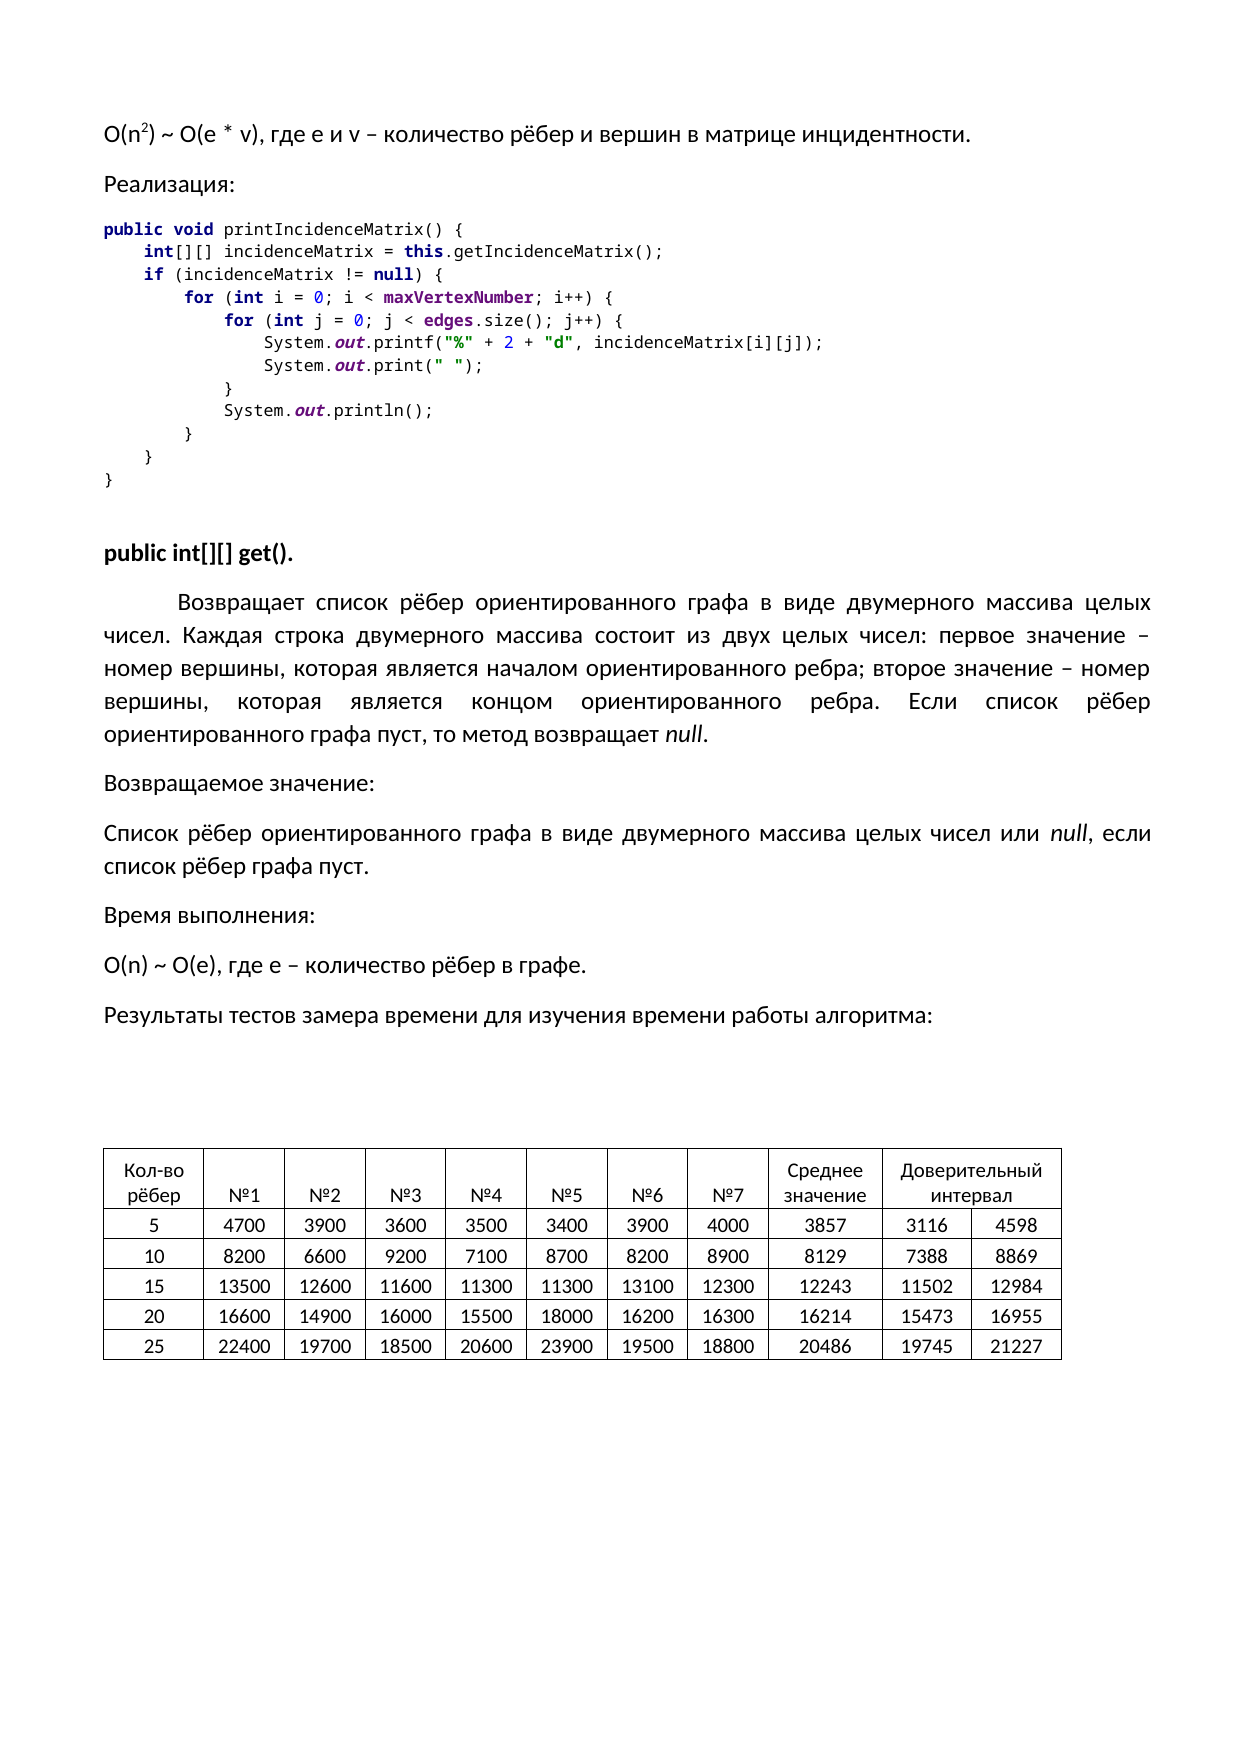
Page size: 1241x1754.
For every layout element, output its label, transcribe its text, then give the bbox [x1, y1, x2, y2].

table_cell 3116 [883, 1209, 971, 1238]
table_cell 25 [104, 1330, 203, 1359]
table_cell 3400 [527, 1209, 607, 1238]
table_cell 9200 [366, 1239, 445, 1268]
table_cell 11600 [366, 1269, 445, 1298]
table_cell 11300 [446, 1269, 526, 1298]
table_header Кол-во рёбер [104, 1149, 203, 1208]
table_cell 21227 [972, 1330, 1061, 1359]
table_cell 20600 [446, 1330, 526, 1359]
table_header №1 [204, 1149, 284, 1208]
text Реализация: [103, 168, 1152, 198]
text Возвращает список рёбер ориентированного графа в виде двумерного массива целых чисел. Каждая строка двумерного массива состоит из двух целых чисел: первое значение – номер вершины, которая является началом ориентированного ребра; второе значение – номер вершины, которая является концом ориентированного ребра. Если список рёбер ориентированного графа пуст, то метод возвращает null. [103, 586, 1152, 748]
table_header №5 [527, 1149, 607, 1208]
table_cell 23900 [527, 1330, 607, 1359]
table_cell 11300 [527, 1269, 607, 1298]
text Результаты тестов замера времени для изучения времени работы алгоритма: [103, 999, 1152, 1029]
table_cell 3600 [366, 1209, 445, 1238]
table_cell 3857 [769, 1209, 882, 1238]
table_cell 16955 [972, 1300, 1061, 1329]
text Время выполнения: [103, 899, 1152, 930]
table_cell 8129 [769, 1239, 882, 1268]
table_cell 10 [104, 1239, 203, 1268]
table_cell 22400 [204, 1330, 284, 1359]
table_cell 15 [104, 1269, 203, 1298]
table_cell 20 [104, 1300, 203, 1329]
table_cell 3900 [285, 1209, 365, 1238]
table_cell 18000 [527, 1300, 607, 1329]
table_cell 16000 [366, 1300, 445, 1329]
table_cell 16214 [769, 1300, 882, 1329]
table_cell 4700 [204, 1209, 284, 1238]
table_header №6 [608, 1149, 687, 1208]
table_header Доверительный интервал [883, 1149, 1061, 1208]
table_cell 12243 [769, 1269, 882, 1298]
table_cell 19700 [285, 1330, 365, 1359]
table_cell 18800 [688, 1330, 768, 1359]
table_cell 6600 [285, 1239, 365, 1268]
table_cell 13500 [204, 1269, 284, 1298]
table_cell 8869 [972, 1239, 1061, 1268]
table_cell 4000 [688, 1209, 768, 1238]
table_cell 3900 [608, 1209, 687, 1238]
table_cell 16200 [608, 1300, 687, 1329]
table_cell 8900 [688, 1239, 768, 1268]
table_header №2 [285, 1149, 365, 1208]
table_cell 13100 [608, 1269, 687, 1298]
table_cell 16600 [204, 1300, 284, 1329]
table_header №4 [446, 1149, 526, 1208]
table_cell 14900 [285, 1300, 365, 1329]
table_header Среднее значение [769, 1149, 882, 1208]
text O(n2) ~ O(e * v), где e и v – количество рёбер и вершин в матрице инцидентности. [103, 118, 1152, 149]
text Возвращаемое значение: [103, 767, 1152, 798]
table_cell 16300 [688, 1300, 768, 1329]
table_header №3 [366, 1149, 445, 1208]
table_cell 12600 [285, 1269, 365, 1298]
table_cell 7100 [446, 1239, 526, 1268]
table_cell 8200 [204, 1239, 284, 1268]
table_cell 12984 [972, 1269, 1061, 1298]
table_header №7 [688, 1149, 768, 1208]
table_cell 12300 [688, 1269, 768, 1298]
table_cell 5 [104, 1209, 203, 1238]
table_cell 3500 [446, 1209, 526, 1238]
text O(n) ~ O(e), где e – количество рёбер в графе. [103, 949, 1152, 980]
table_cell 8200 [608, 1239, 687, 1268]
table_cell 8700 [527, 1239, 607, 1268]
text public int[][] get(). [103, 537, 1152, 567]
table_cell 7388 [883, 1239, 971, 1268]
table_cell 20486 [769, 1330, 882, 1359]
table_cell 18500 [366, 1330, 445, 1359]
text public void printIncidenceMatrix() { int[][] incidenceMatrix = this.getIncidenceMatrix(); if (incidenceMatrix != null) { for (int i = 0; i < maxVertexNumber; i++) { for (int j = 0; j < edges.size(); j++) { System.out.printf("%" + 2 + "d", incidenceMatrix[i][j]); System.out.print(" "); } System.out.println(); } } } [103, 217, 1152, 490]
table_cell 11502 [883, 1269, 971, 1298]
text Список рёбер ориентированного графа в виде двумерного массива целых чисел или null, если список рёбер графа пуст. [103, 817, 1152, 881]
table_cell 4598 [972, 1209, 1061, 1238]
table_cell 19500 [608, 1330, 687, 1359]
table_cell 15500 [446, 1300, 526, 1329]
table_cell 15473 [883, 1300, 971, 1329]
table_cell 19745 [883, 1330, 971, 1359]
